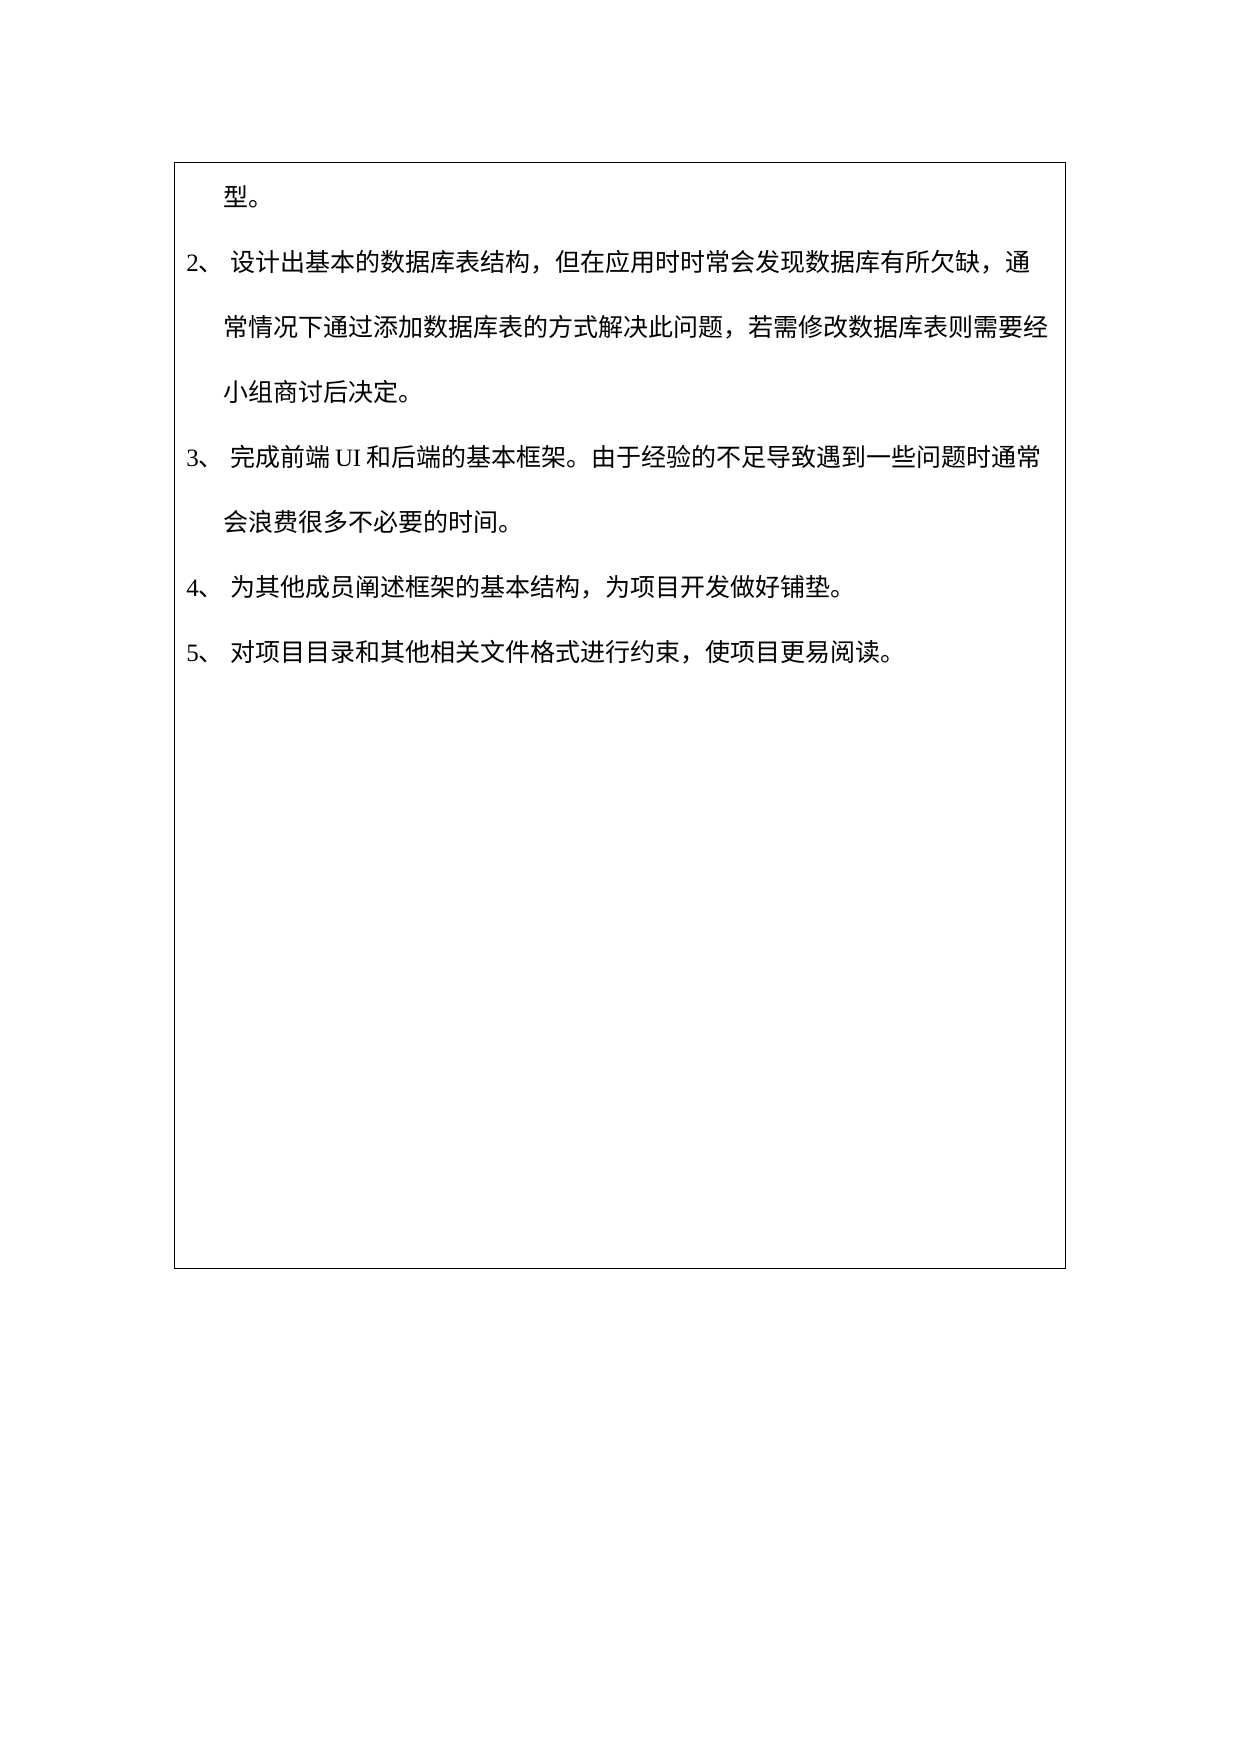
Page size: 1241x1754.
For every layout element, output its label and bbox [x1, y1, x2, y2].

table_cell [175, 163, 1065, 1268]
